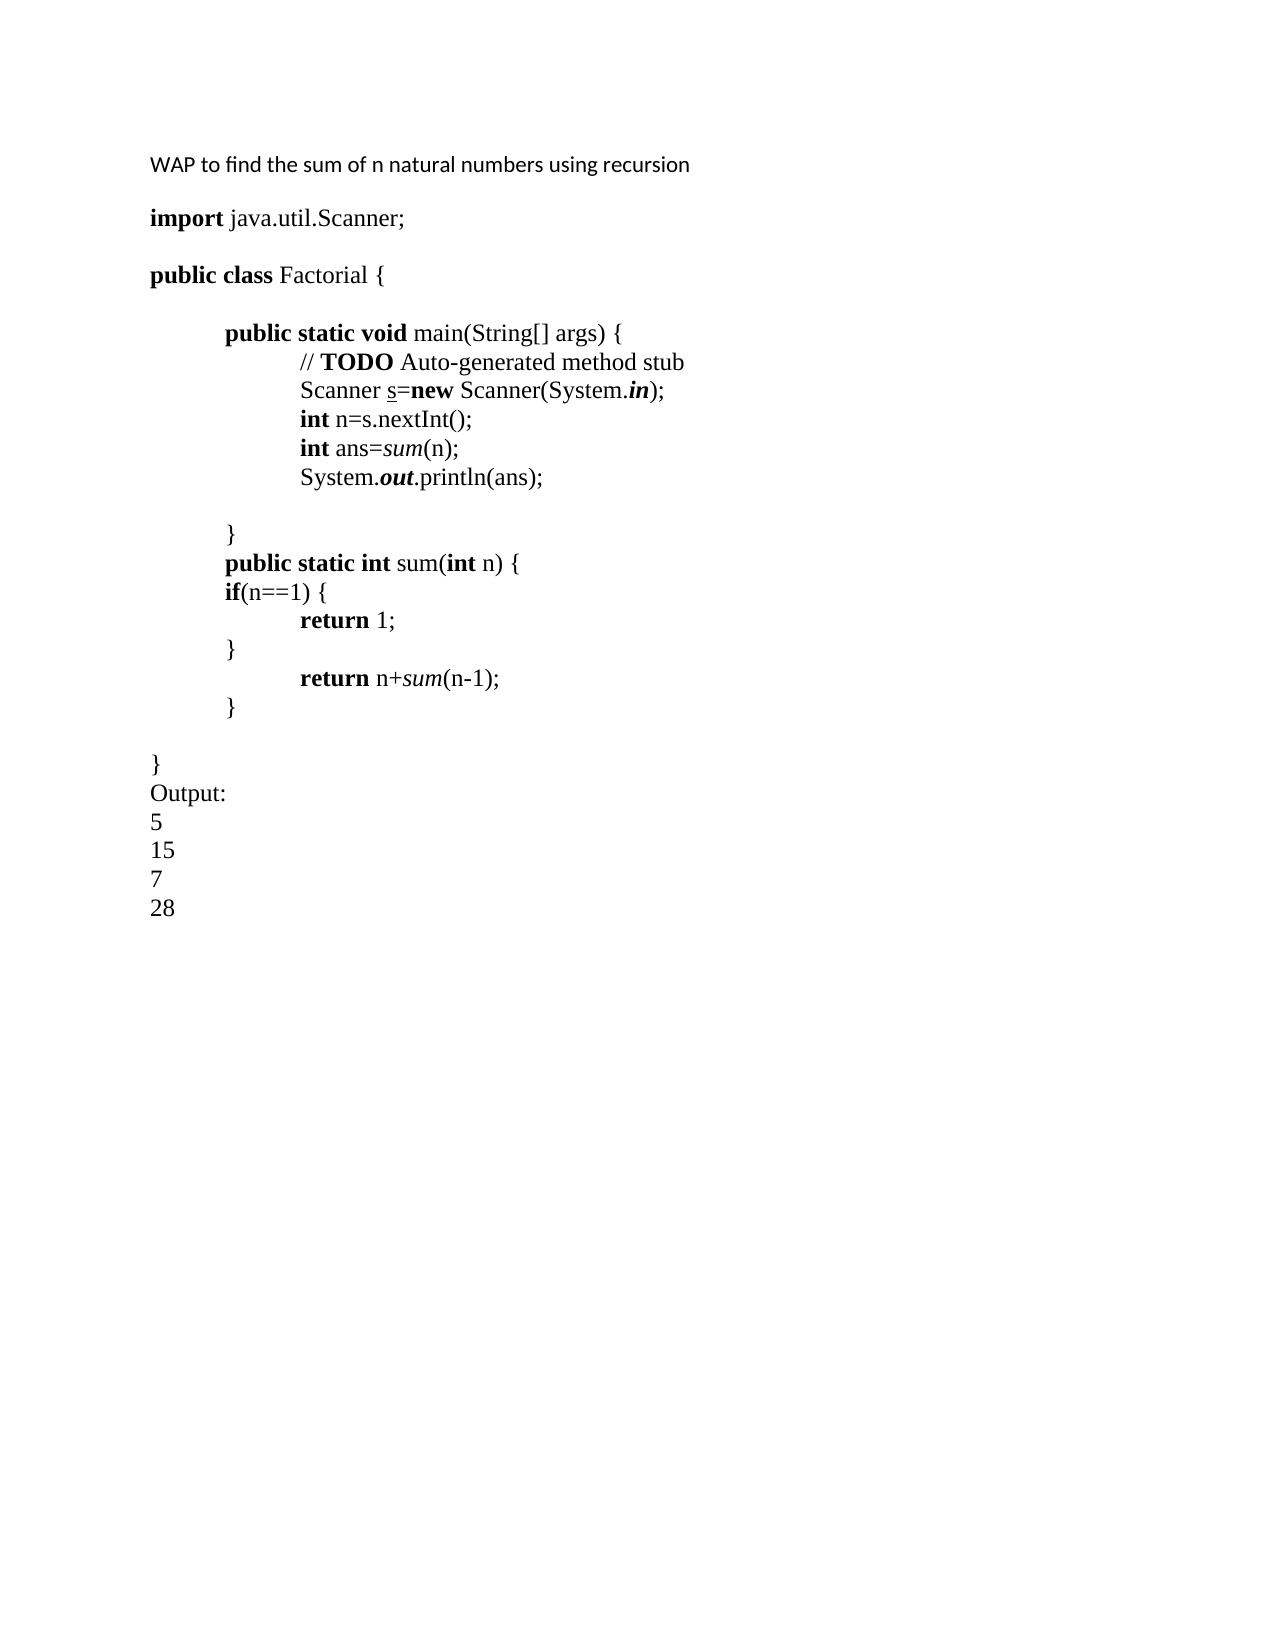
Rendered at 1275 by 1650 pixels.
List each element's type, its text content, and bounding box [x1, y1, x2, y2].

text // TODO Auto-generated method stub [150, 347, 1125, 376]
text Output: [150, 778, 1125, 807]
text public class Factorial { [150, 261, 1125, 289]
text 5 [150, 807, 1125, 836]
text WAP to find the sum of n natural numbers using recursion [150, 150, 1125, 178]
text return n+sum(n-1); [150, 663, 1125, 692]
text public static int sum(int n) { [150, 548, 1125, 577]
text int ans=sum(n); [150, 433, 1125, 462]
text import java.util.Scanner; [150, 203, 1125, 232]
text System.out.println(ans); [150, 462, 1125, 491]
text Scanner s=new Scanner(System.in); [150, 376, 1125, 404]
text public static void main(String[] args) { [150, 318, 1125, 347]
text 15 [150, 836, 1125, 864]
text int n=s.nextInt(); [150, 404, 1125, 433]
text } [150, 749, 1125, 778]
text } [150, 519, 1125, 548]
text 7 [150, 864, 1125, 893]
text return 1; [150, 606, 1125, 634]
text if(n==1) { [150, 577, 1125, 606]
text } [150, 692, 1125, 721]
text 28 [150, 893, 1125, 922]
text } [150, 634, 1125, 663]
